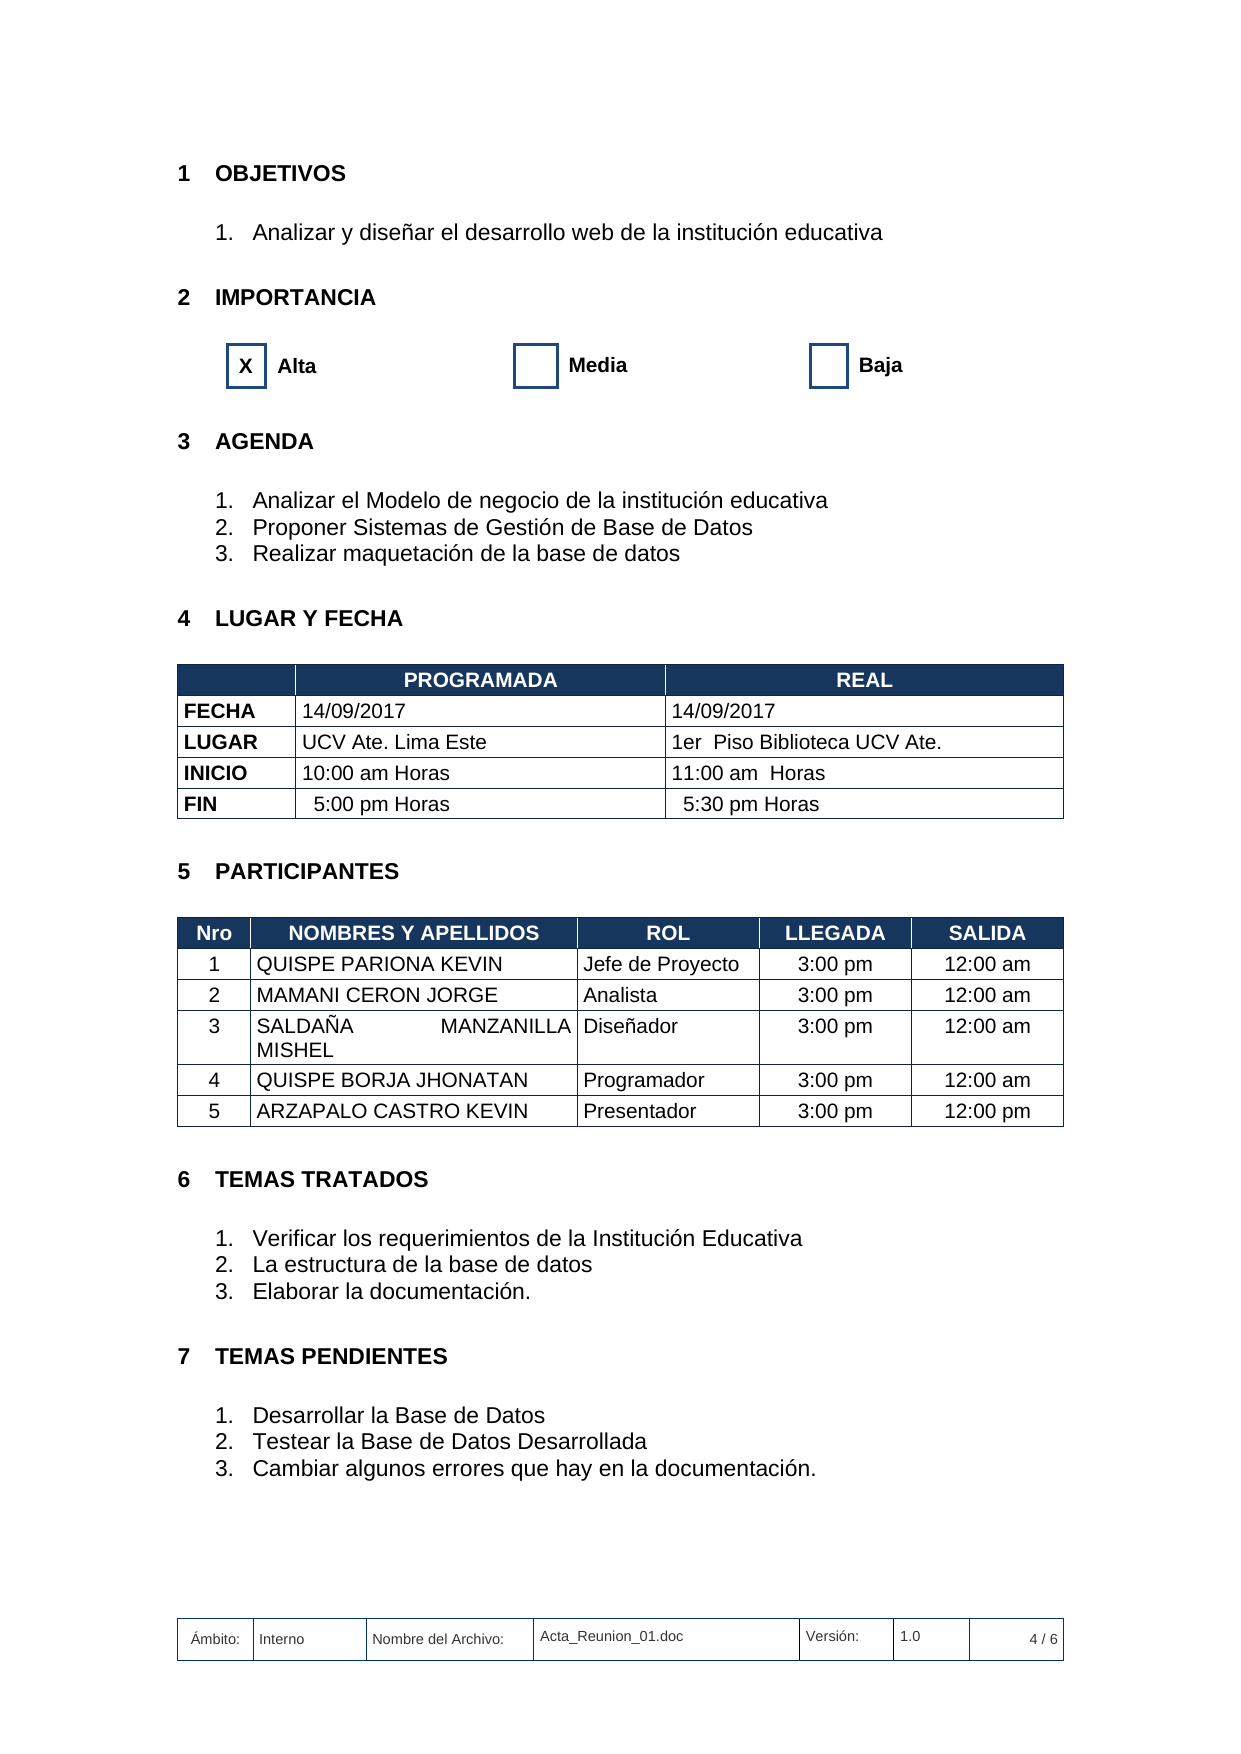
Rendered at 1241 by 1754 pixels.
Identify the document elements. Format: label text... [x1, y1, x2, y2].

table_cell 4 [178, 1065, 250, 1095]
table_cell 5 [178, 1096, 250, 1126]
list Proponer Sistemas de Gestión de Base de Datos [215, 513, 1063, 540]
subtitle IMPORTANCIA [177, 284, 1063, 311]
table_cell 14/09/2017 [296, 696, 665, 726]
table_cell Programador [578, 1065, 759, 1095]
list Verificar los requerimientos de la Institución Educativa [215, 1225, 1063, 1251]
table_cell ARZAPALO CASTRO KEVIN [251, 1096, 577, 1126]
list Testear la Base de Datos Desarrollada [215, 1428, 1063, 1454]
table_cell INICIO [178, 758, 295, 787]
table_cell 12:00 am [912, 1011, 1063, 1064]
table_cell Jefe de Proyecto [578, 949, 759, 979]
table_cell MAMANI CERON JORGE [251, 980, 577, 1009]
subtitle OBJETIVOS [177, 160, 1063, 187]
table_cell FIN [178, 789, 295, 818]
table_header [516, 346, 556, 386]
table_cell 1 [178, 949, 250, 979]
table_header [812, 346, 846, 386]
table_cell Analista [578, 980, 759, 1009]
subtitle AGENDA [177, 428, 1063, 454]
list Analizar el Modelo de negocio de la institución educativa [215, 487, 1063, 513]
table_header ROL [578, 918, 759, 948]
table_header Alta [267, 343, 513, 386]
table_cell 1er Piso Biblioteca UCV Ate. [666, 727, 1063, 757]
table_header SALIDA [912, 918, 1063, 948]
table_cell Diseñador [578, 1011, 759, 1064]
table_cell UCV Ate. Lima Este [296, 727, 665, 757]
table_cell 5:30 pm Horas [666, 789, 1063, 818]
table_cell 3:00 pm [760, 1065, 911, 1095]
table_header [178, 665, 295, 695]
table_cell 12:00 am [912, 980, 1063, 1009]
table_cell 11:00 am Horas [666, 758, 1063, 787]
table_header X [229, 346, 264, 386]
subtitle TEMAS PENDIENTES [177, 1343, 1063, 1369]
table_cell 12:00 am [912, 1065, 1063, 1095]
table_cell 2 [178, 980, 250, 1009]
table_cell Presentador [578, 1096, 759, 1126]
list Desarrollar la Base de Datos [215, 1402, 1063, 1428]
table_cell FECHA [178, 696, 295, 726]
table_cell QUISPE BORJA JHONATAN [251, 1065, 577, 1095]
table_header REAL [666, 665, 1063, 695]
list Realizar maquetación de la base de datos [215, 540, 1063, 566]
table_cell 3:00 pm [760, 1096, 911, 1126]
table_cell 3:00 pm [760, 949, 911, 979]
table_header Nro [178, 918, 250, 948]
table_cell 12:00 pm [912, 1096, 1063, 1126]
table_header PROGRAMADA [296, 665, 665, 695]
table_header Media [559, 343, 809, 386]
table_cell LUGAR [178, 727, 295, 757]
subtitle LUGAR Y FECHA [177, 605, 1063, 631]
list Elaborar la documentación. [215, 1278, 1063, 1304]
table_header LLEGADA [760, 918, 911, 948]
table_cell 3:00 pm [760, 1011, 911, 1064]
table_cell 14/09/2017 [666, 696, 1063, 726]
subtitle TEMAS TRATADOS [177, 1166, 1063, 1192]
table_cell 3:00 pm [760, 980, 911, 1009]
table_cell SALDAÑA MANZANILLA MISHEL [251, 1011, 577, 1064]
subtitle PARTICIPANTES [177, 858, 1063, 884]
table_cell QUISPE PARIONA KEVIN [251, 949, 577, 979]
table_cell 12:00 am [912, 949, 1063, 979]
table_header NOMBRES Y APELLIDOS [251, 918, 577, 948]
table_cell 3 [178, 1011, 250, 1064]
list La estructura de la base de datos [215, 1251, 1063, 1278]
table_cell 10:00 am Horas [296, 758, 665, 787]
list Cambiar algunos errores que hay en la documentación. [215, 1454, 1063, 1481]
table_cell 5:00 pm Horas [296, 789, 665, 818]
list Analizar y diseñar el desarrollo web de la institución educativa [215, 219, 1063, 246]
table_header Baja [849, 343, 1076, 386]
